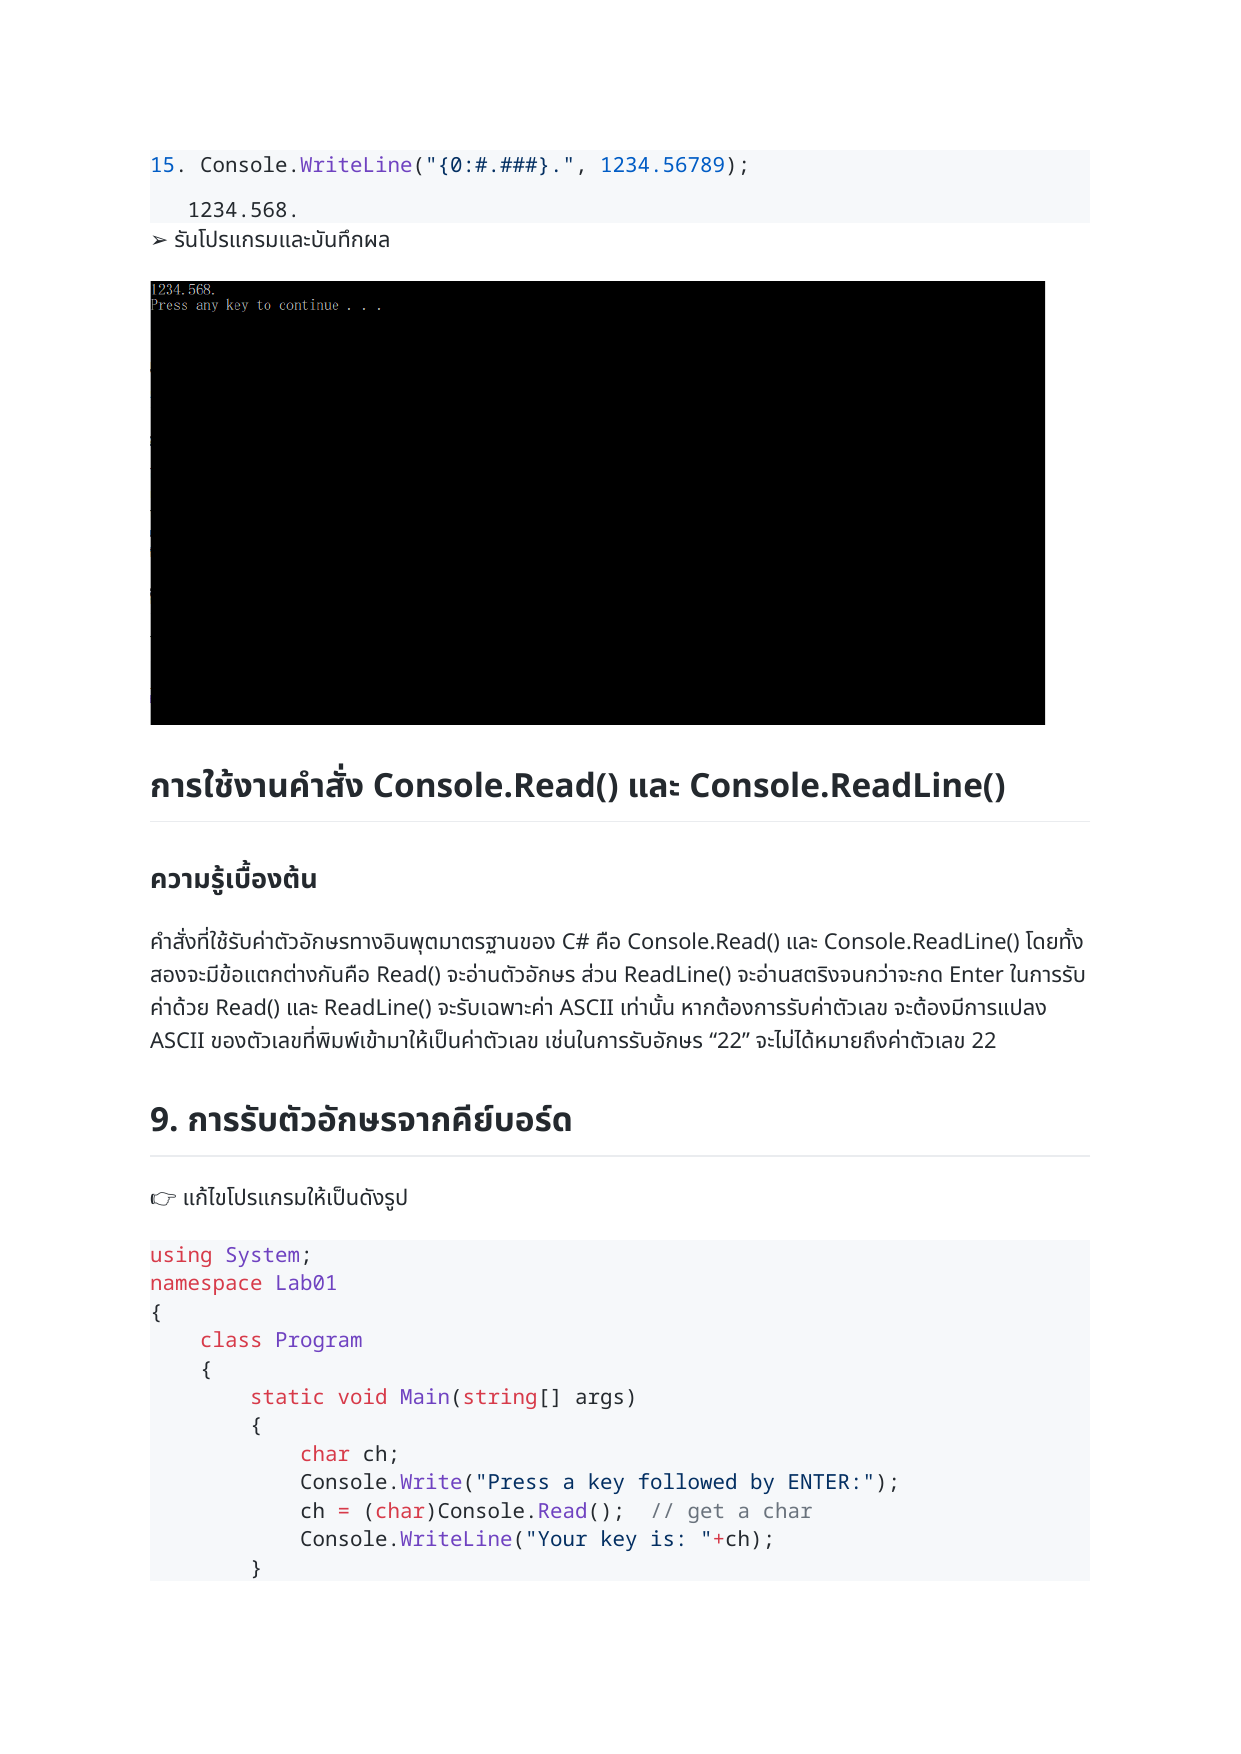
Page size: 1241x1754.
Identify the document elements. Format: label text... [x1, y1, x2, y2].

text namespace Lab01 [150, 1268, 1090, 1297]
text static void Main(string[] args) [150, 1382, 1090, 1411]
text ch = (char)Console.Read(); // get a char [150, 1496, 1090, 1524]
text การใช้งานคำสั่ง Console.Read() และ Console.ReadLine() [150, 762, 1090, 821]
text class Program [150, 1325, 1090, 1354]
text using System; [150, 1240, 1090, 1268]
text 👉 แก้ไขโปรแกรมให้เป็นดังรูป [150, 1182, 1090, 1215]
text 15. Console.WriteLine("{0:#.###}.", 1234.56789); [150, 150, 1090, 178]
text { [150, 1411, 1090, 1439]
text Console.WriteLine("Your key is: "+ch); [150, 1524, 1090, 1553]
text { [150, 1297, 1090, 1325]
text คำสั่งที่ใช้รับค่าตัวอักษรทางอินพุตมาตรฐานของ C# คือ Console.Read() และ Console.ReadLine() โดยทั้งสองจะมีข้อแตกต่างกันคือ Read() จะอ่านตัวอักษร ส่วน ReadLine() จะอ่านสตริงจนกว่าจะกด Enter ในการรับค่าด้วย Read() และ ReadLine() จะรับเฉพาะค่า ASCII เท่านั้น หากต้องการรับค่าตัวเลข จะต้องมีการแปลง ASCII ของตัวเลขที่พิมพ์เข้ามาให้เป็นค่าตัวเลข เช่นในการรับอักษร “22” จะไม่ได้หมายถึงค่าตัวเลข 22 [150, 926, 1090, 1059]
text 9. การรับตัวอักษรจากคีย์บอร์ด [150, 1096, 1090, 1155]
text ➢ รันโปรแกรมและบันทึกผล [150, 223, 1090, 257]
text 1234.568. [150, 195, 1090, 223]
text Console.Write("Press a key followed by ENTER:"); [150, 1467, 1090, 1496]
picture [150, 281, 1046, 725]
text char ch; [150, 1439, 1090, 1467]
text { [150, 1354, 1090, 1382]
text } [150, 1553, 1090, 1581]
text ความรู้เบื้องต้น [150, 860, 1090, 901]
